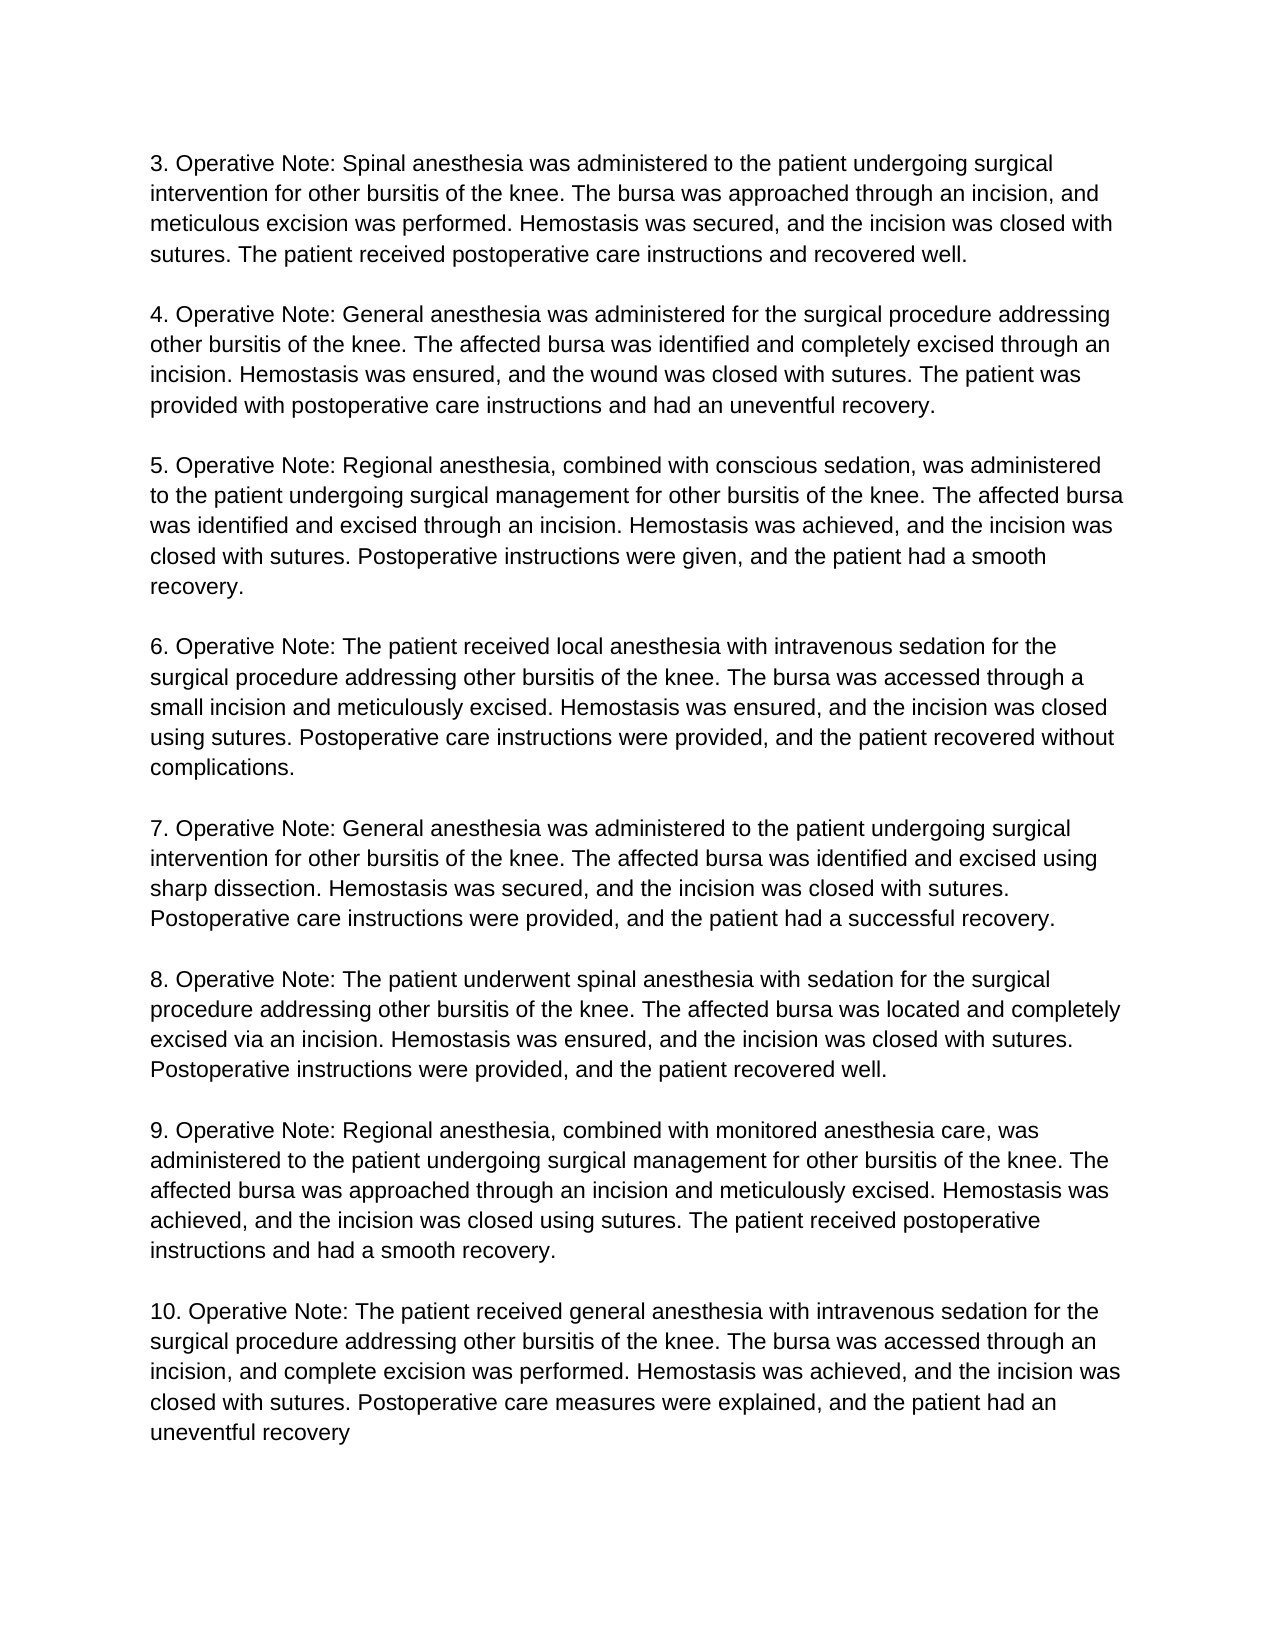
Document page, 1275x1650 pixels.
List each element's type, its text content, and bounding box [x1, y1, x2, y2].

text 7. Operative Note: General anesthesia was administered to the patient undergoing surgical intervention for other bursitis of the knee. The affected bursa was identified and excised using sharp dissection. Hemostasis was secured, and the incision was closed with sutures. Postoperative care instructions were provided, and the patient had a successful recovery. [150, 814, 1125, 932]
text 6. Operative Note: The patient received local anesthesia with intravenous sedation for the surgical procedure addressing other bursitis of the knee. The bursa was accessed through a small incision and meticulously excised. Hemostasis was ensured, and the incision was closed using sutures. Postoperative care instructions were provided, and the patient recovered without complications. [150, 633, 1125, 781]
text 5. Operative Note: Regional anesthesia, combined with conscious sedation, was administered to the patient undergoing surgical management for other bursitis of the knee. The affected bursa was identified and excised through an incision. Hemostasis was achieved, and the incision was closed with sutures. Postoperative instructions were given, and the patient had a smooth recovery. [150, 452, 1125, 599]
text 4. Operative Note: General anesthesia was administered for the surgical procedure addressing other bursitis of the knee. The affected bursa was identified and completely excised through an incision. Hemostasis was ensured, and the wound was closed with sutures. The patient was provided with postoperative care instructions and had an uneventful recovery. [150, 301, 1125, 418]
text 8. Operative Note: The patient underwent spinal anesthesia with sedation for the surgical procedure addressing other bursitis of the knee. The affected bursa was located and completely excised via an incision. Hemostasis was ensured, and the incision was closed with sutures. Postoperative instructions were provided, and the patient recovered well. [150, 966, 1125, 1083]
text 9. Operative Note: Regional anesthesia, combined with monitored anesthesia care, was administered to the patient undergoing surgical management for other bursitis of the knee. The affected bursa was approached through an incision and meticulously excised. Hemostasis was achieved, and the incision was closed using sutures. The patient received postoperative instructions and had a smooth recovery. [150, 1117, 1125, 1264]
text 3. Operative Note: Spinal anesthesia was administered to the patient undergoing surgical intervention for other bursitis of the knee. The bursa was approached through an incision, and meticulous excision was performed. Hemostasis was secured, and the incision was closed with sutures. The patient received postoperative care instructions and recovered well. [150, 150, 1125, 267]
text 10. Operative Note: The patient received general anesthesia with intravenous sedation for the surgical procedure addressing other bursitis of the knee. The bursa was accessed through an incision, and complete excision was performed. Hemostasis was achieved, and the incision was closed with sutures. Postoperative care measures were explained, and the patient had an uneventful recovery [150, 1298, 1125, 1445]
